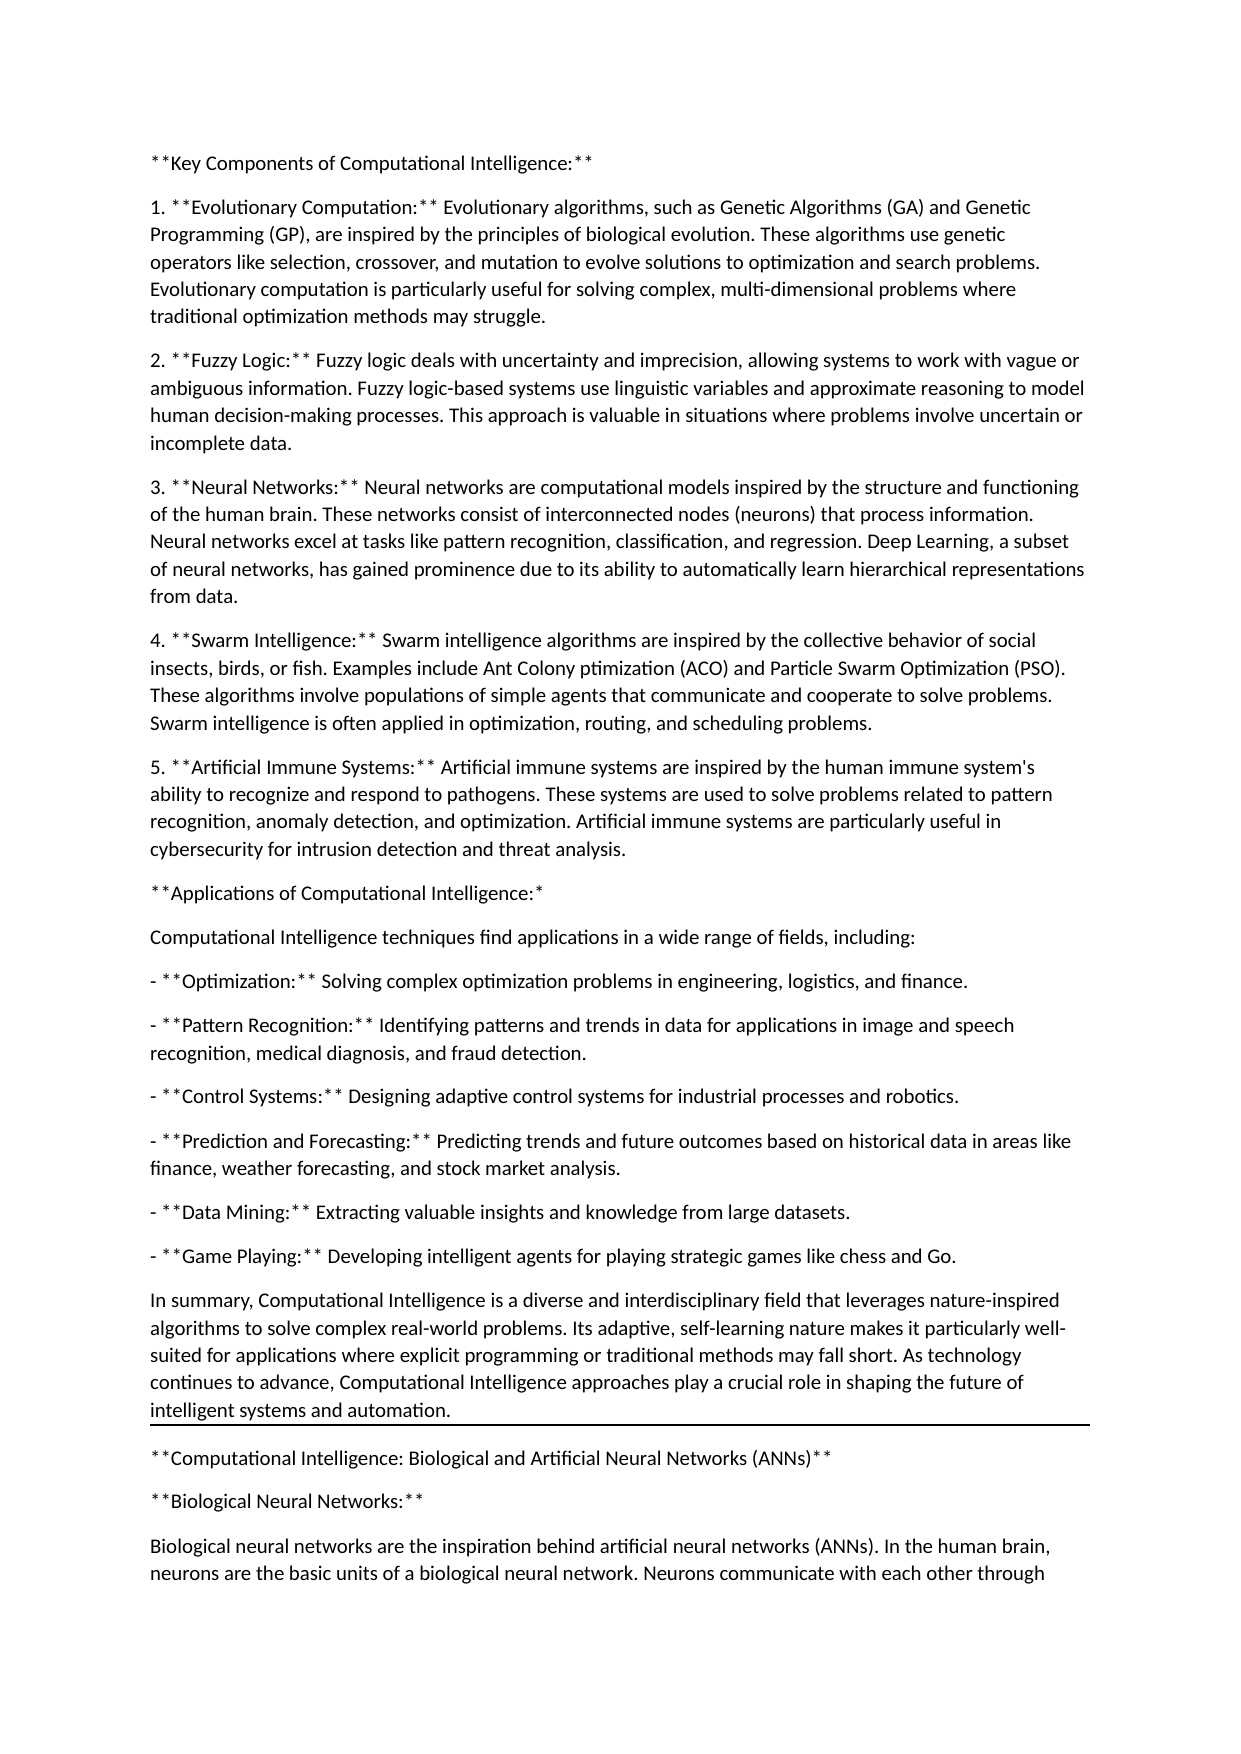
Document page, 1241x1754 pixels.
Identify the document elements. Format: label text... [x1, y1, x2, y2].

text 5. **Artificial Immune Systems:** Artificial immune systems are inspired by the human immune system's ability to recognize and respond to pathogens. These systems are used to solve problems related to pattern recognition, anomaly detection, and optimization. Artificial immune systems are particularly useful in cybersecurity for intrusion detection and threat analysis. [150, 754, 1090, 861]
text 4. **Swarm Intelligence:** Swarm intelligence algorithms are inspired by the collective behavior of social insects, birds, or fish. Examples include Ant Colony ptimization (ACO) and Particle Swarm Optimization (PSO). These algorithms involve populations of simple agents that communicate and cooperate to solve problems. Swarm intelligence is often applied in optimization, routing, and scheduling problems. [150, 628, 1090, 735]
text **Biological Neural Networks:** [150, 1489, 1090, 1514]
text **Applications of Computational Intelligence:* [150, 880, 1090, 906]
text - **Data Mining:** Extracting valuable insights and knowledge from large datasets. [150, 1199, 1090, 1225]
text 2. **Fuzzy Logic:** Fuzzy logic deals with uncertainty and imprecision, allowing systems to work with vague or ambiguous information. Fuzzy logic-based systems use linguistic variables and approximate reasoning to model human decision-making processes. This approach is valuable in situations where problems involve uncertain or incomplete data. [150, 348, 1090, 455]
text 1. **Evolutionary Computation:** Evolutionary algorithms, such as Genetic Algorithms (GA) and Genetic Programming (GP), are inspired by the principles of biological evolution. These algorithms use genetic operators like selection, crossover, and mutation to evolve solutions to optimization and search problems. Evolutionary computation is particularly useful for solving complex, multi-dimensional problems where traditional optimization methods may struggle. [150, 194, 1090, 329]
text - **Prediction and Forecasting:** Predicting trends and future outcomes based on historical data in areas like finance, weather forecasting, and stock market analysis. [150, 1128, 1090, 1181]
text Computational Intelligence techniques find applications in a wide range of fields, including: [150, 924, 1090, 949]
text - **Control Systems:** Designing adaptive control systems for industrial processes and robotics. [150, 1084, 1090, 1109]
text **Computational Intelligence: Biological and Artificial Neural Networks (ANNs)** [150, 1445, 1090, 1470]
text **Key Components of Computational Intelligence:** [150, 150, 1090, 175]
text - **Optimization:** Solving complex optimization problems in engineering, logistics, and finance. [150, 968, 1090, 994]
text 3. **Neural Networks:** Neural networks are computational models inspired by the structure and functioning of the human brain. These networks consist of interconnected nodes (neurons) that process information. Neural networks excel at tasks like pattern recognition, classification, and regression. Deep Learning, a subset of neural networks, has gained prominence due to its ability to automatically learn hierarchical representations from data. [150, 474, 1090, 609]
text In summary, Computational Intelligence is a diverse and interdisciplinary field that leverages nature-inspired algorithms to solve complex real-world problems. Its adaptive, self-learning nature makes it particularly well-suited for applications where explicit programming or traditional methods may fall short. As technology continues to advance, Computational Intelligence approaches play a crucial role in shaping the future of intelligent systems and automation. [150, 1287, 1090, 1424]
text - **Pattern Recognition:** Identifying patterns and trends in data for applications in image and speech recognition, medical diagnosis, and fraud detection. [150, 1012, 1090, 1065]
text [150, 1533, 1090, 1586]
text - **Game Playing:** Developing intelligent agents for playing strategic games like chess and Go. [150, 1243, 1090, 1269]
